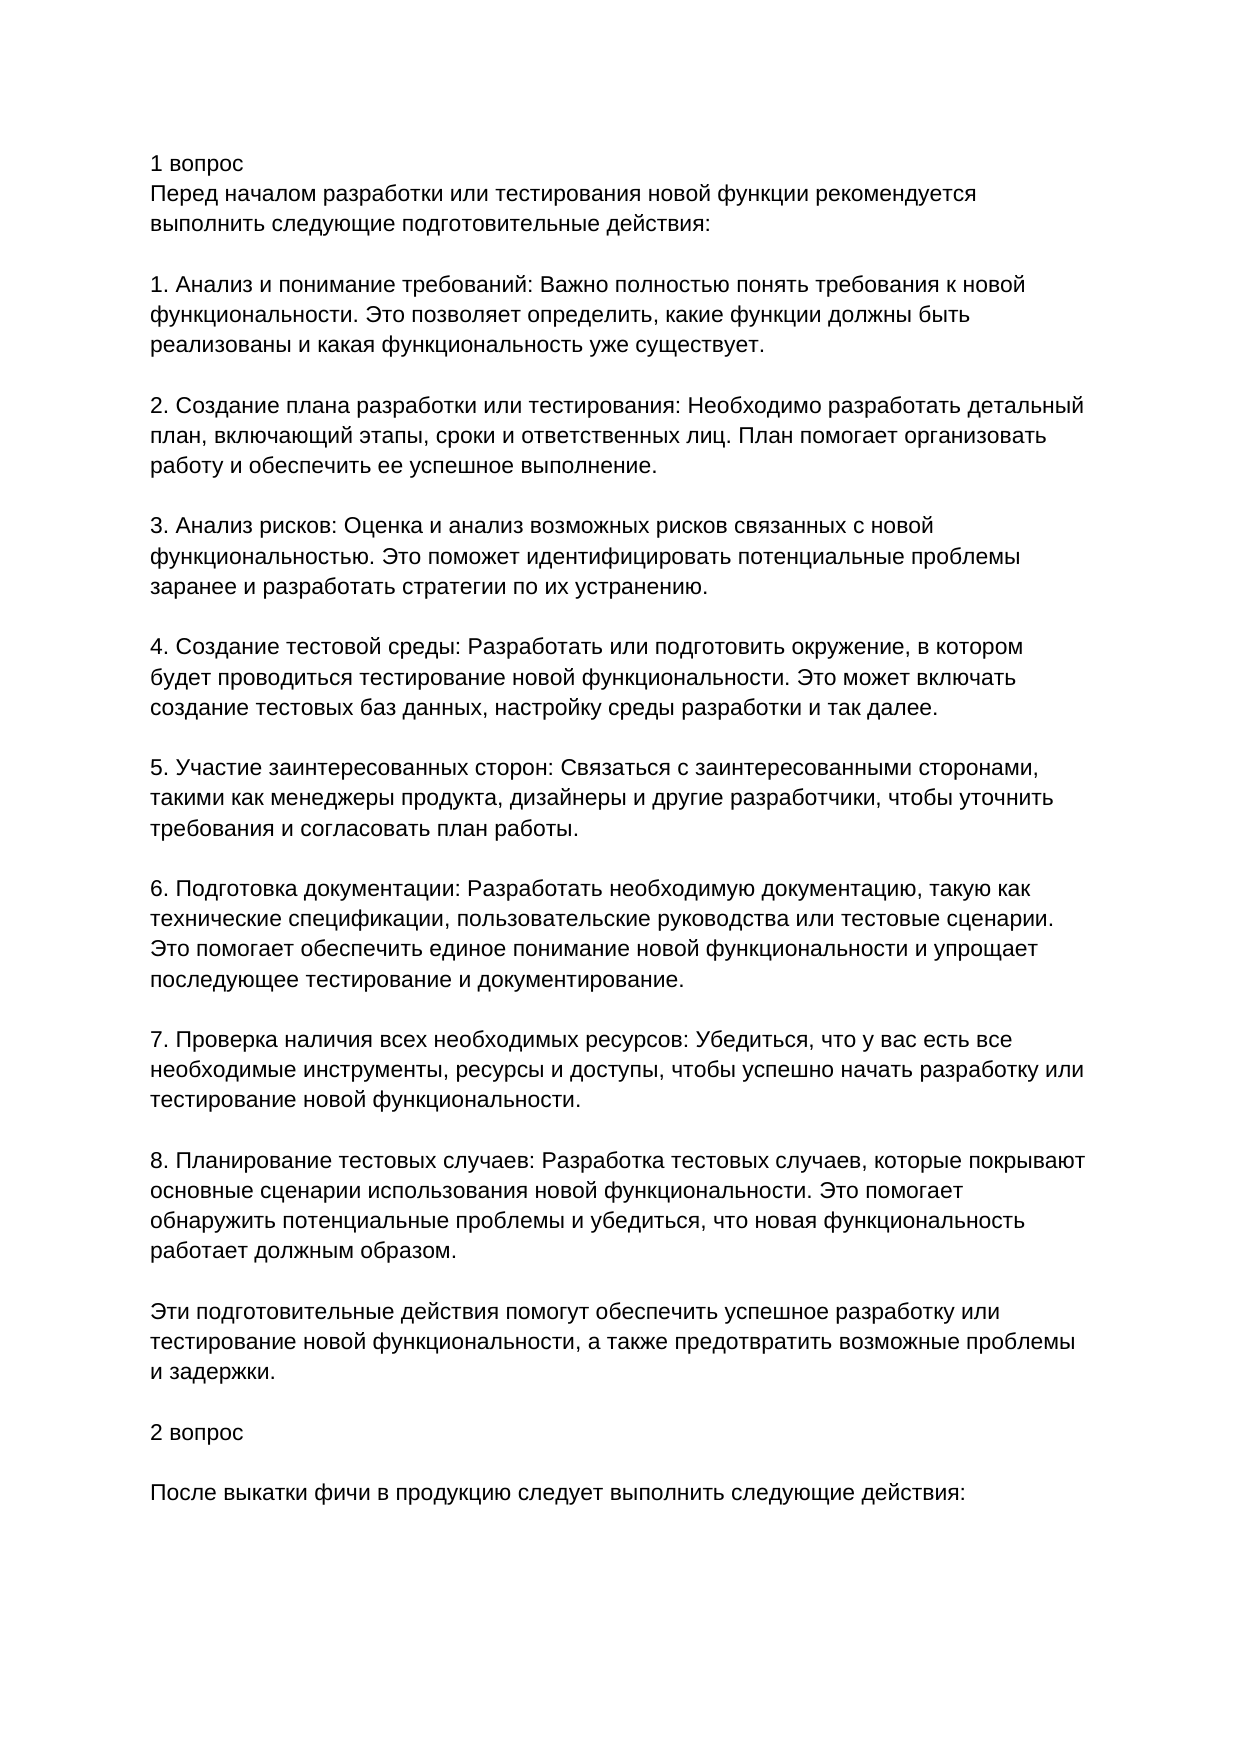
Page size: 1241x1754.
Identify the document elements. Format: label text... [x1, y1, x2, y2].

text Перед началом разработки или тестирования новой функции рекомендуется выполнить следующие подготовительные действия: [150, 180, 1090, 237]
text 1 вопрос [150, 150, 1090, 176]
text 6. Подготовка документации: Разработать необходимую документацию, такую как технические спецификации, пользовательские руководства или тестовые сценарии. Это помогает обеспечить единое понимание новой функциональности и упрощает последующее тестирование и документирование. [150, 875, 1090, 992]
text 2. Создание плана разработки или тестирования: Необходимо разработать детальный план, включающий этапы, сроки и ответственных лиц. План помогает организовать работу и обеспечить ее успешное выполнение. [150, 392, 1090, 478]
text После выкатки фичи в продукцию следует выполнить следующие действия: [150, 1479, 1090, 1506]
text 2 вопрос [150, 1419, 1090, 1445]
text 7. Проверка наличия всех необходимых ресурсов: Убедиться, что у вас есть все необходимые инструменты, ресурсы и доступы, чтобы успешно начать разработку или тестирование новой функциональности. [150, 1026, 1090, 1113]
text 8. Планирование тестовых случаев: Разработка тестовых случаев, которые покрывают основные сценарии использования новой функциональности. Это помогает обнаружить потенциальные проблемы и убедиться, что новая функциональность работает должным образом. [150, 1147, 1090, 1264]
text 4. Создание тестовой среды: Разработать или подготовить окружение, в котором будет проводиться тестирование новой функциональности. Это может включать создание тестовых баз данных, настройку среды разработки и так далее. [150, 633, 1090, 720]
text 3. Анализ рисков: Оценка и анализ возможных рисков связанных с новой функциональностью. Это поможет идентифицировать потенциальные проблемы заранее и разработать стратегии по их устранению. [150, 512, 1090, 599]
text Эти подготовительные действия помогут обеспечить успешное разработку или тестирование новой функциональности, а также предотвратить возможные проблемы и задержки. [150, 1298, 1090, 1385]
text 5. Участие заинтересованных сторон: Связаться с заинтересованными сторонами, такими как менеджеры продукта, дизайнеры и другие разработчики, чтобы уточнить требования и согласовать план работы. [150, 754, 1090, 841]
text 1. Анализ и понимание требований: Важно полностью понять требования к новой функциональности. Это позволяет определить, какие функции должны быть реализованы и какая функциональность уже существует. [150, 271, 1090, 358]
